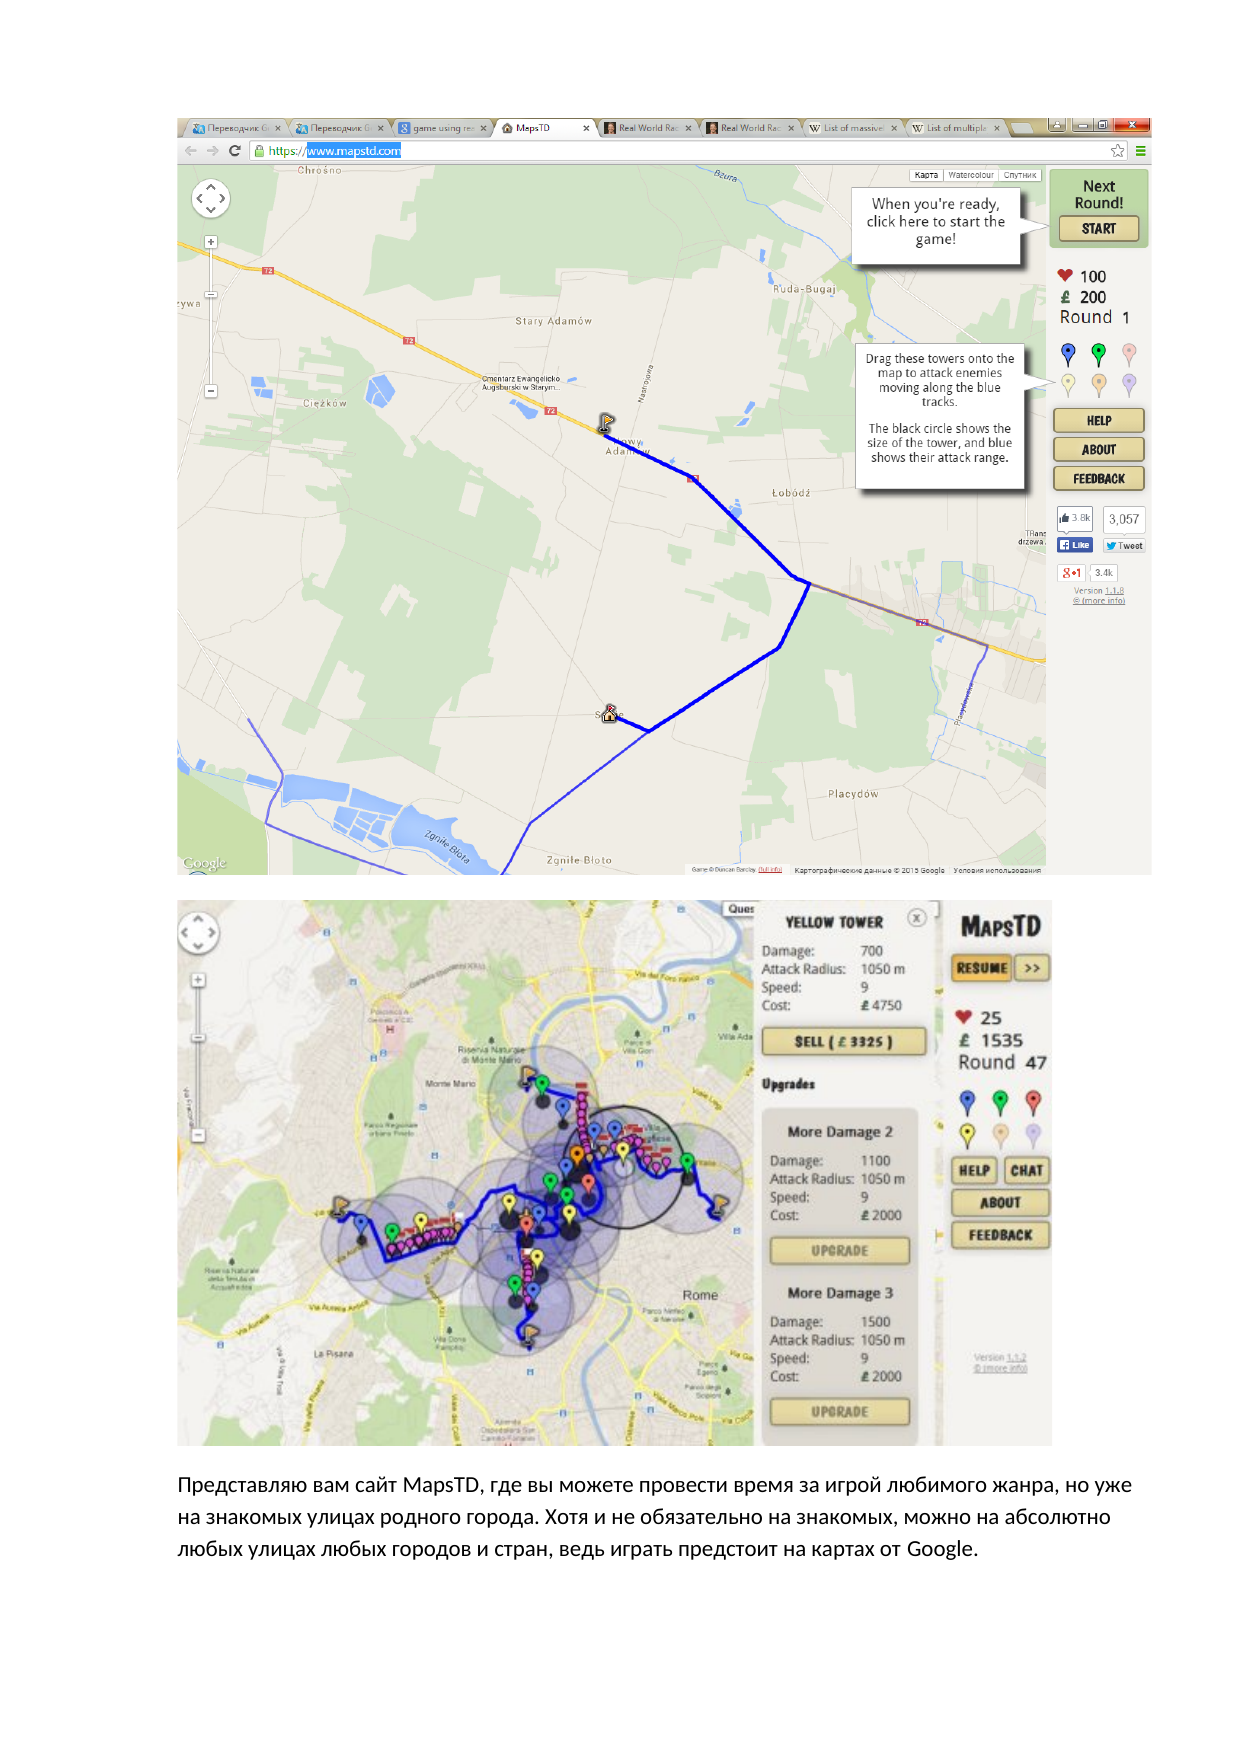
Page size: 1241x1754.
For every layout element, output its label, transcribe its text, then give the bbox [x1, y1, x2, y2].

picture [177, 118, 1152, 875]
text Представляю вам сайт MapsTD, где вы можете провести время за игрой любимого жанра, но уже на знакомых улицах родного города. Хотя и не обязательно на знакомых, можно на абсолютно любых улицах любых городов и стран, ведь играть предстоит на картах от Google. [177, 1470, 1152, 1563]
picture [177, 900, 1053, 1446]
